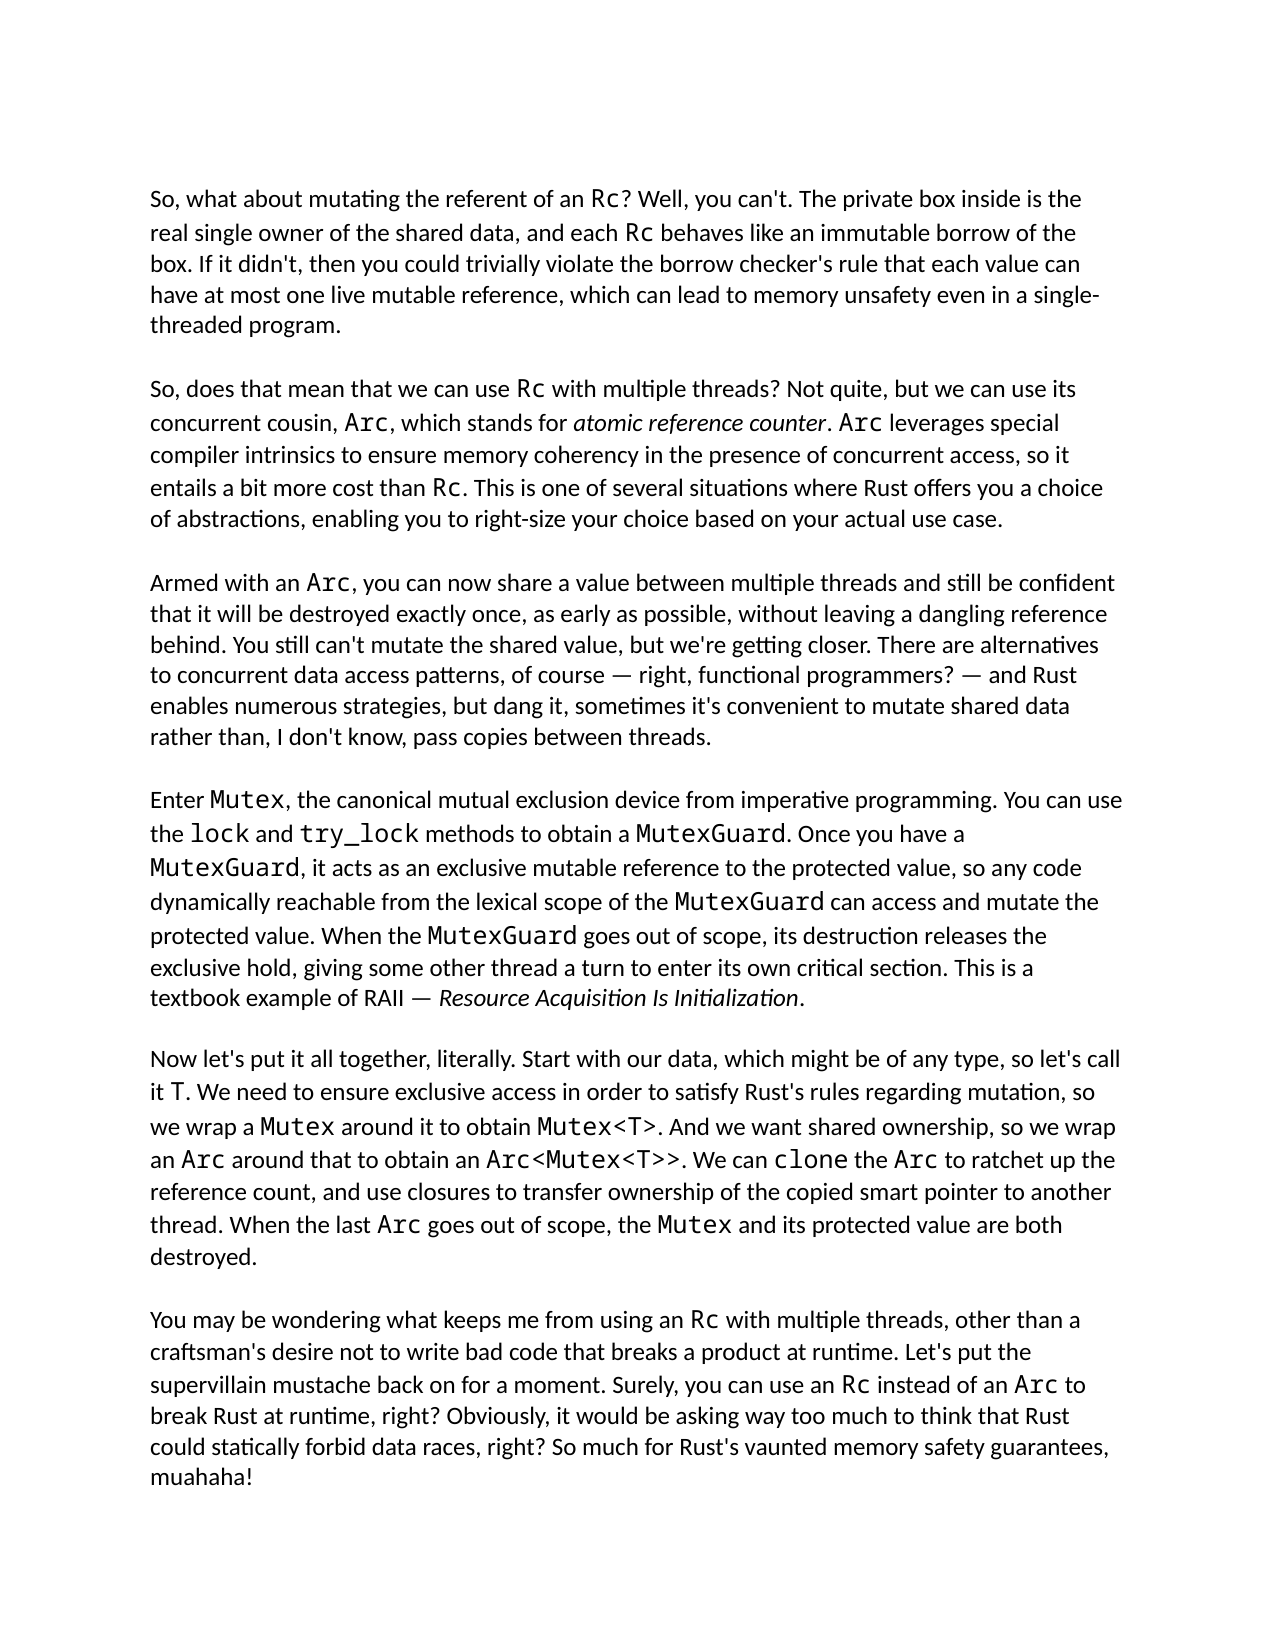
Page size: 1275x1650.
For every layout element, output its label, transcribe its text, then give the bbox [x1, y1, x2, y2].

text Armed with an Arc, you can now share a value between multiple threads and still be confident that it will be destroyed exactly once, as early as possible, without leaving a dangling reference behind. You still can't mutate the shared value, but we're getting closer. There are alternatives to concurrent data access patterns, of course — right, functional programmers? — and Rust enables numerous strategies, but dang it, sometimes it's convenient to mutate shared data rather than, I don't know, pass copies between threads. [150, 564, 1125, 751]
text Enter Mutex, the canonical mutual exclusion device from imperative programming. You can use the lock and try_lock methods to obtain a MutexGuard. Once you have a MutexGuard, it acts as an exclusive mutable reference to the protected value, so any code dynamically reachable from the lexical scope of the MutexGuard can access and mutate the protected value. When the MutexGuard goes out of scope, its destruction releases the exclusive hold, giving some other thread a turn to enter its own critical section. This is a textbook example of RAII — Resource Acquisition Is Initialization. [150, 782, 1125, 1013]
text You may be wondering what keeps me from using an Rc with multiple threads, other than a craftsman's desire not to write bad code that breaks a product at runtime. Let's put the supervillain mustache back on for a moment. Surely, you can use an Rc instead of an Arc to break Rust at runtime, right? Obviously, it would be asking way too much to think that Rust could statically forbid data races, right? So much for Rust's vaunted memory safety guarantees, muahaha! [150, 1302, 1125, 1492]
text So, what about mutating the referent of an Rc? Well, you can't. The private box inside is the real single owner of the shared data, and each Rc behaves like an immutable borrow of the box. If it didn't, then you could trivially violate the borrow checker's rule that each value can have at most one live mutable reference, which can lead to memory unsafety even in a single-threaded program. [150, 181, 1125, 340]
text Now let's put it all together, literally. Start with our data, which might be of any type, so let's call it T. We need to ensure exclusive access in order to satisfy Rust's rules regarding mutation, so we wrap a Mutex around it to obtain Mutex<T>. And we want shared ownership, so we wrap an Arc around that to obtain an Arc<Mutex<T>>. We can clone the Arc to ratchet up the reference count, and use closures to transfer ownership of the copied smart pointer to another thread. When the last Arc goes out of scope, the Mutex and its protected value are both destroyed. [150, 1043, 1125, 1271]
text So, does that mean that we can use Rc with multiple threads? Not quite, but we can use its concurrent cousin, Arc, which stands for atomic reference counter. Arc leverages special compiler intrinsics to ensure memory coherency in the presence of concurrent access, so it entails a bit more cost than Rc. This is one of several situations where Rust offers you a choice of abstractions, enabling you to right-size your choice based on your actual use case. [150, 371, 1125, 534]
